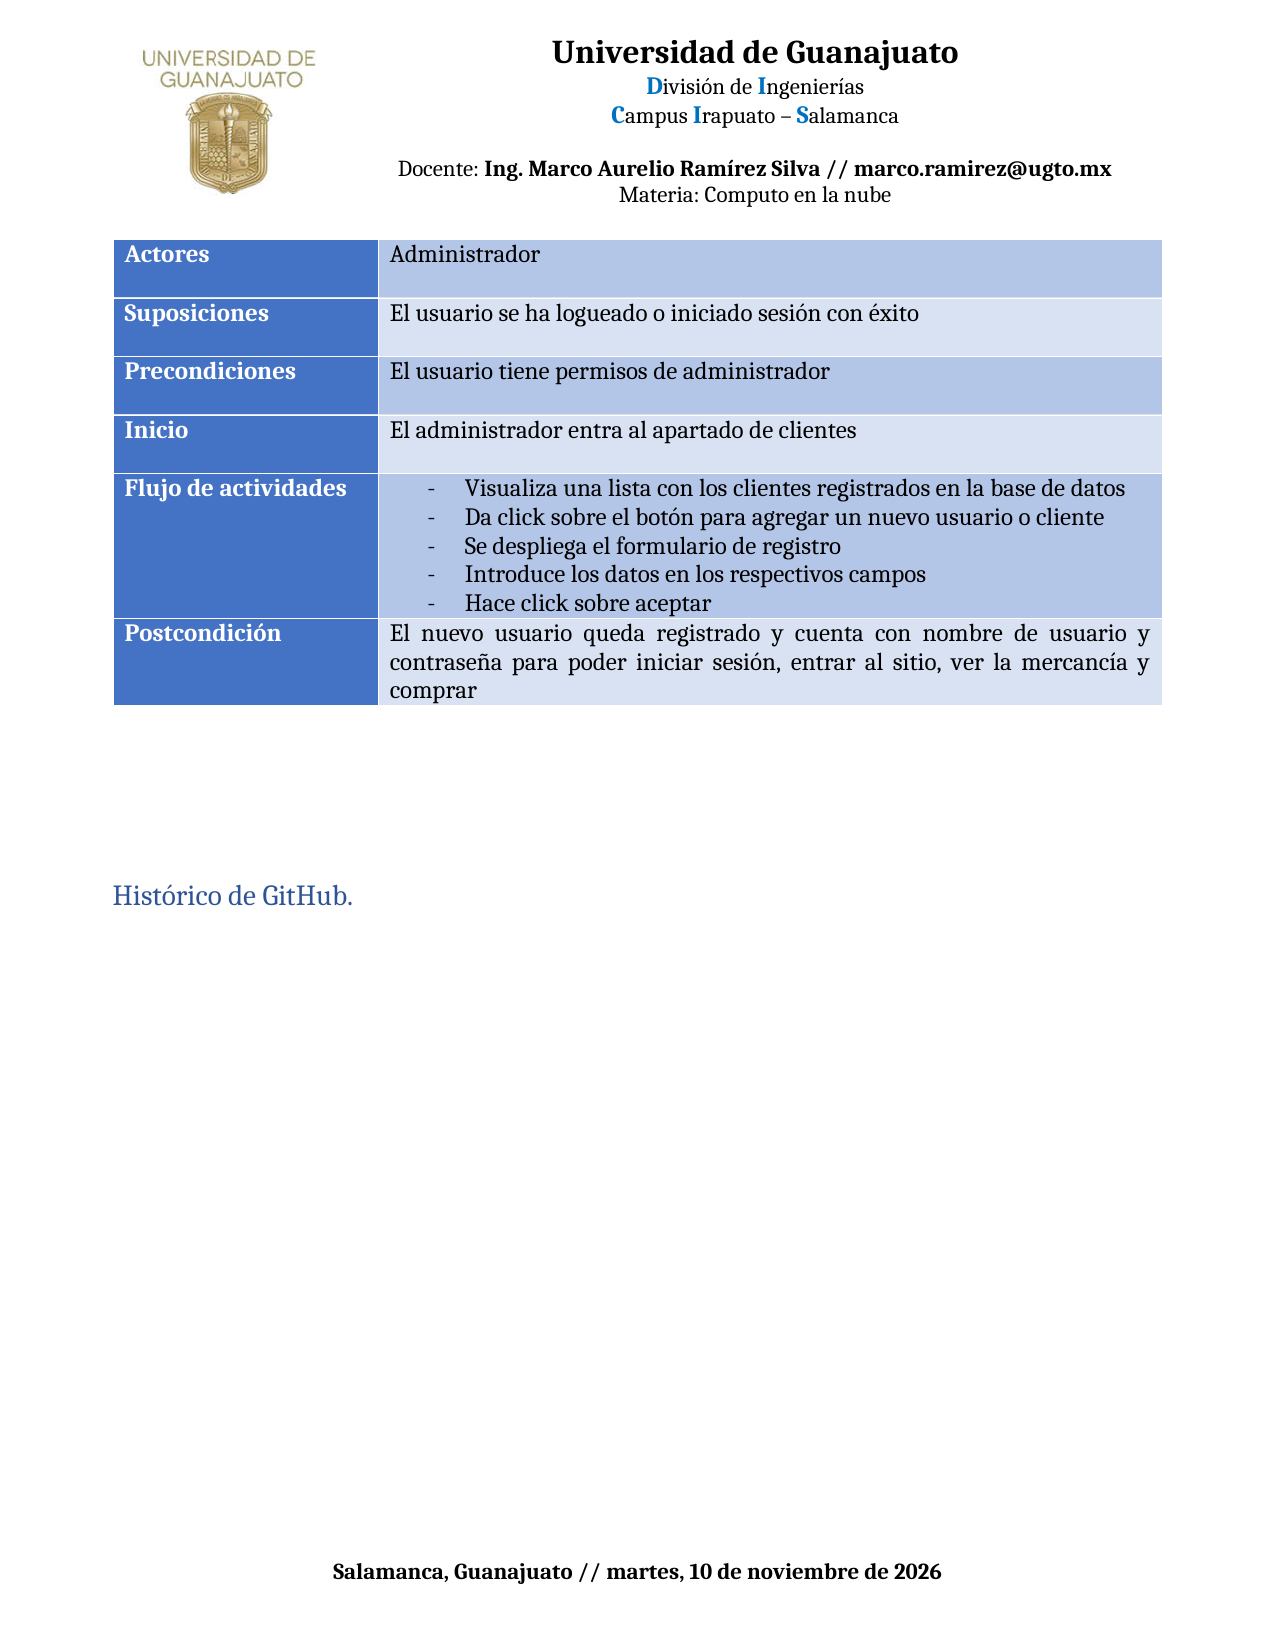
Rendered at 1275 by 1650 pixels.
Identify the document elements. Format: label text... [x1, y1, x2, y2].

table_cell El usuario se ha logueado o iniciado sesión con éxito [379, 299, 1162, 356]
table_cell Precondiciones [114, 357, 378, 414]
table_cell Administrador [379, 240, 1162, 297]
table_cell Suposiciones [114, 299, 378, 356]
table_cell Actores [114, 240, 378, 297]
table_cell El administrador entra al apartado de clientes [379, 416, 1162, 473]
picture [123, 42, 337, 200]
table_cell Flujo de actividades [114, 474, 378, 618]
table_cell El nuevo usuario queda registrado y cuenta con nombre de usuario y contraseña para poder iniciar sesión, entrar al sitio, ver la mercancía y comprar [379, 619, 1162, 705]
table_cell Visualiza una lista con los clientes registrados en la base de datos Da click sobre el botón para agregar un nuevo usuario o cliente Se despliega el formulario de registro Introduce los datos en los respectivos campos Hace click sobre aceptar [379, 474, 1162, 618]
table_cell Inicio [114, 416, 378, 473]
table_cell El usuario tiene permisos de administrador [379, 357, 1162, 414]
table_cell Postcondición [114, 619, 378, 705]
text Histórico de GitHub. [112, 879, 1162, 912]
